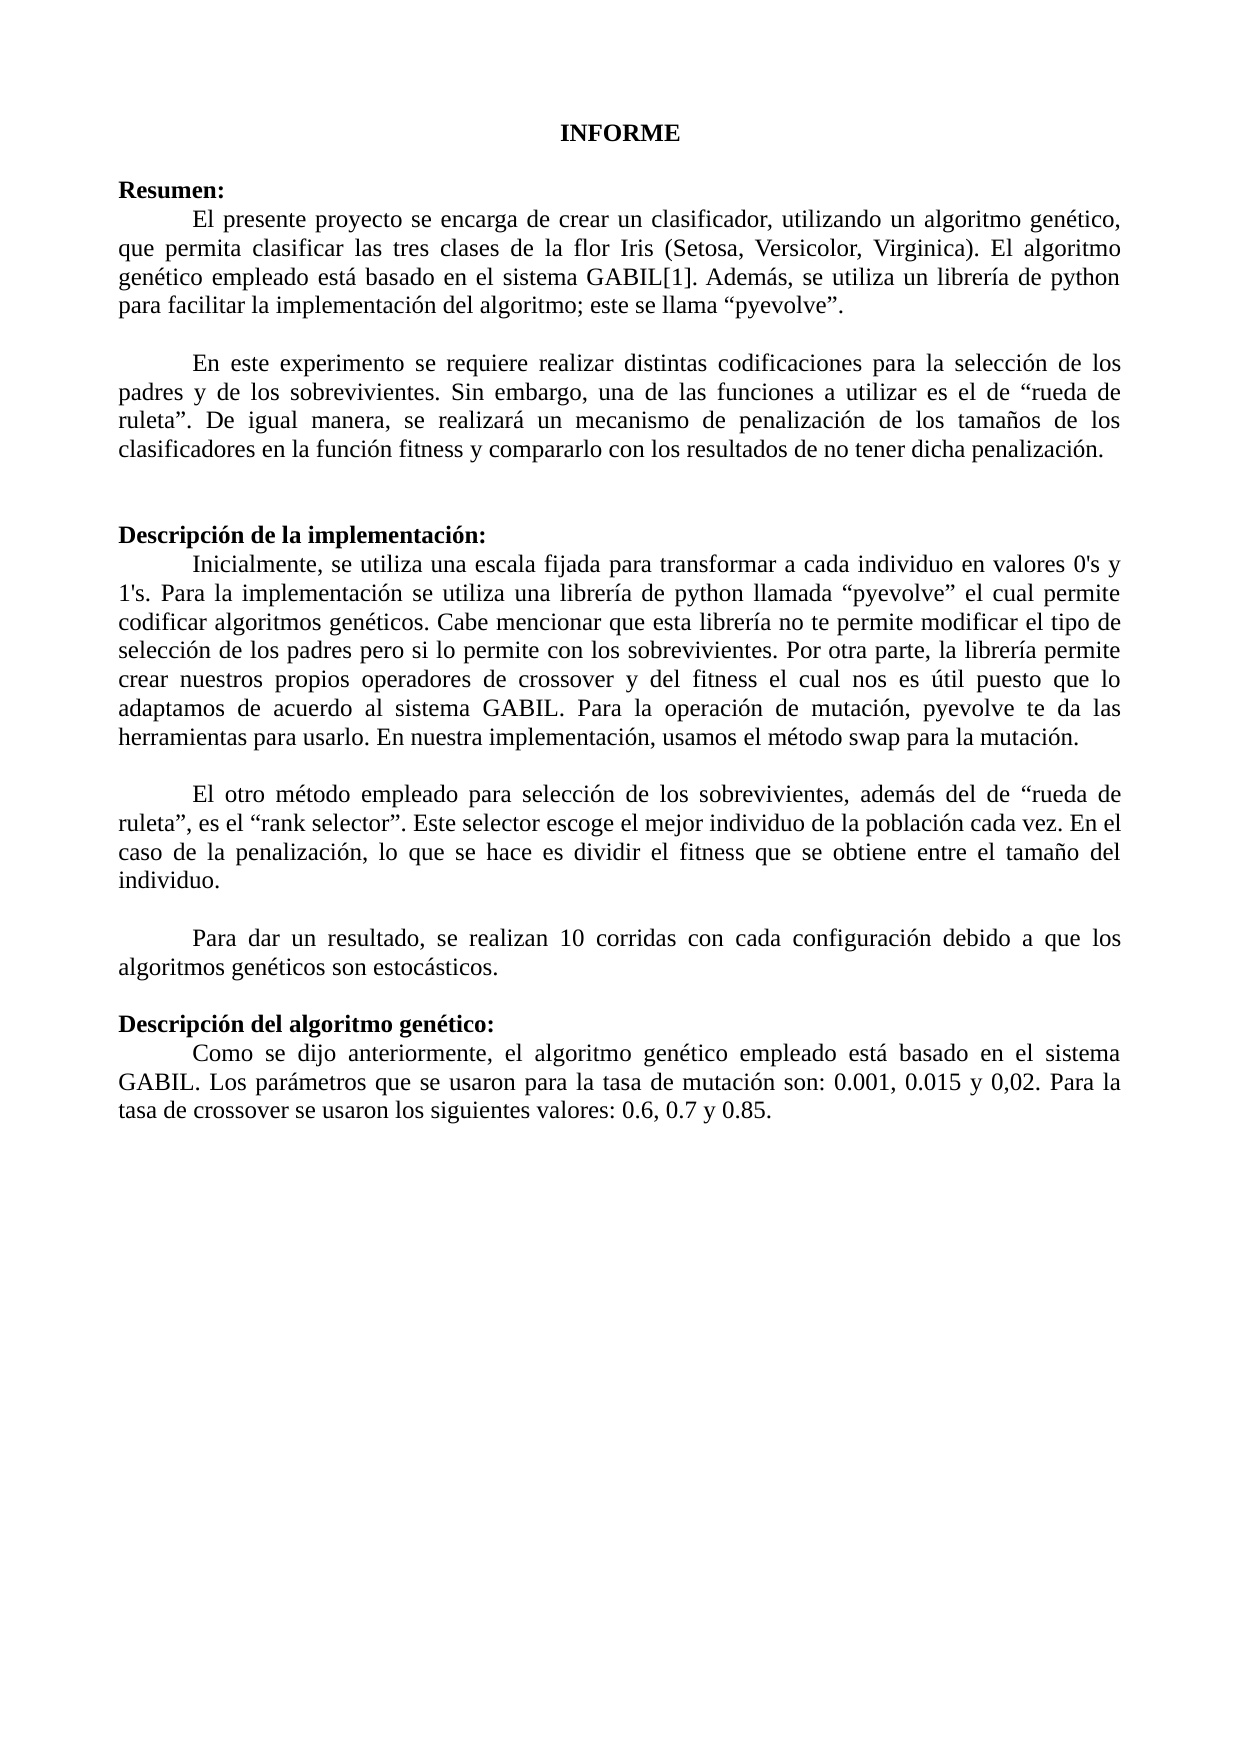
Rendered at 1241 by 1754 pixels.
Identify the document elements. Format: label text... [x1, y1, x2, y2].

text Como se dijo anteriormente, el algoritmo genético empleado está basado en el sistema GABIL. Los parámetros que se usaron para la tasa de mutación son: 0.001, 0.015 y 0,02. Para la tasa de crossover se usaron los siguientes valores: 0.6, 0.7 y 0.85. [118, 1038, 1122, 1124]
text Descripción de la implementación: [118, 521, 1122, 549]
text Descripción del algoritmo genético: [118, 1009, 1122, 1038]
text INFORME [118, 118, 1122, 147]
text El presente proyecto se encarga de crear un clasificador, utilizando un algoritmo genético, que permita clasificar las tres clases de la flor Iris (Setosa, Versicolor, Virginica). El algoritmo genético empleado está basado en el sistema GABIL[1]. Además, se utiliza un librería de python para facilitar la implementación del algoritmo; este se llama “pyevolve”. [118, 204, 1122, 319]
text Para dar un resultado, se realizan 10 corridas con cada configuración debido a que los algoritmos genéticos son estocásticos. [118, 923, 1122, 981]
text En este experimento se requiere realizar distintas codificaciones para la selección de los padres y de los sobrevivientes. Sin embargo, una de las funciones a utilizar es el de “rueda de ruleta”. De igual manera, se realizará un mecanismo de penalización de los tamaños de los clasificadores en la función fitness y compararlo con los resultados de no tener dicha penalización. [118, 348, 1122, 463]
text Resumen: [118, 176, 1122, 204]
text Inicialmente, se utiliza una escala fijada para transformar a cada individuo en valores 0's y 1's. Para la implementación se utiliza una librería de python llamada “pyevolve” el cual permite codificar algoritmos genéticos. Cabe mencionar que esta librería no te permite modificar el tipo de selección de los padres pero si lo permite con los sobrevivientes. Por otra parte, la librería permite crear nuestros propios operadores de crossover y del fitness el cual nos es útil puesto que lo adaptamos de acuerdo al sistema GABIL. Para la operación de mutación, pyevolve te da las herramientas para usarlo. En nuestra implementación, usamos el método swap para la mutación. [118, 549, 1122, 751]
text El otro método empleado para selección de los sobrevivientes, además del de “rueda de ruleta”, es el “rank selector”. Este selector escoge el mejor individuo de la población cada vez. En el caso de la penalización, lo que se hace es dividir el fitness que se obtiene entre el tamaño del individuo. [118, 779, 1122, 894]
